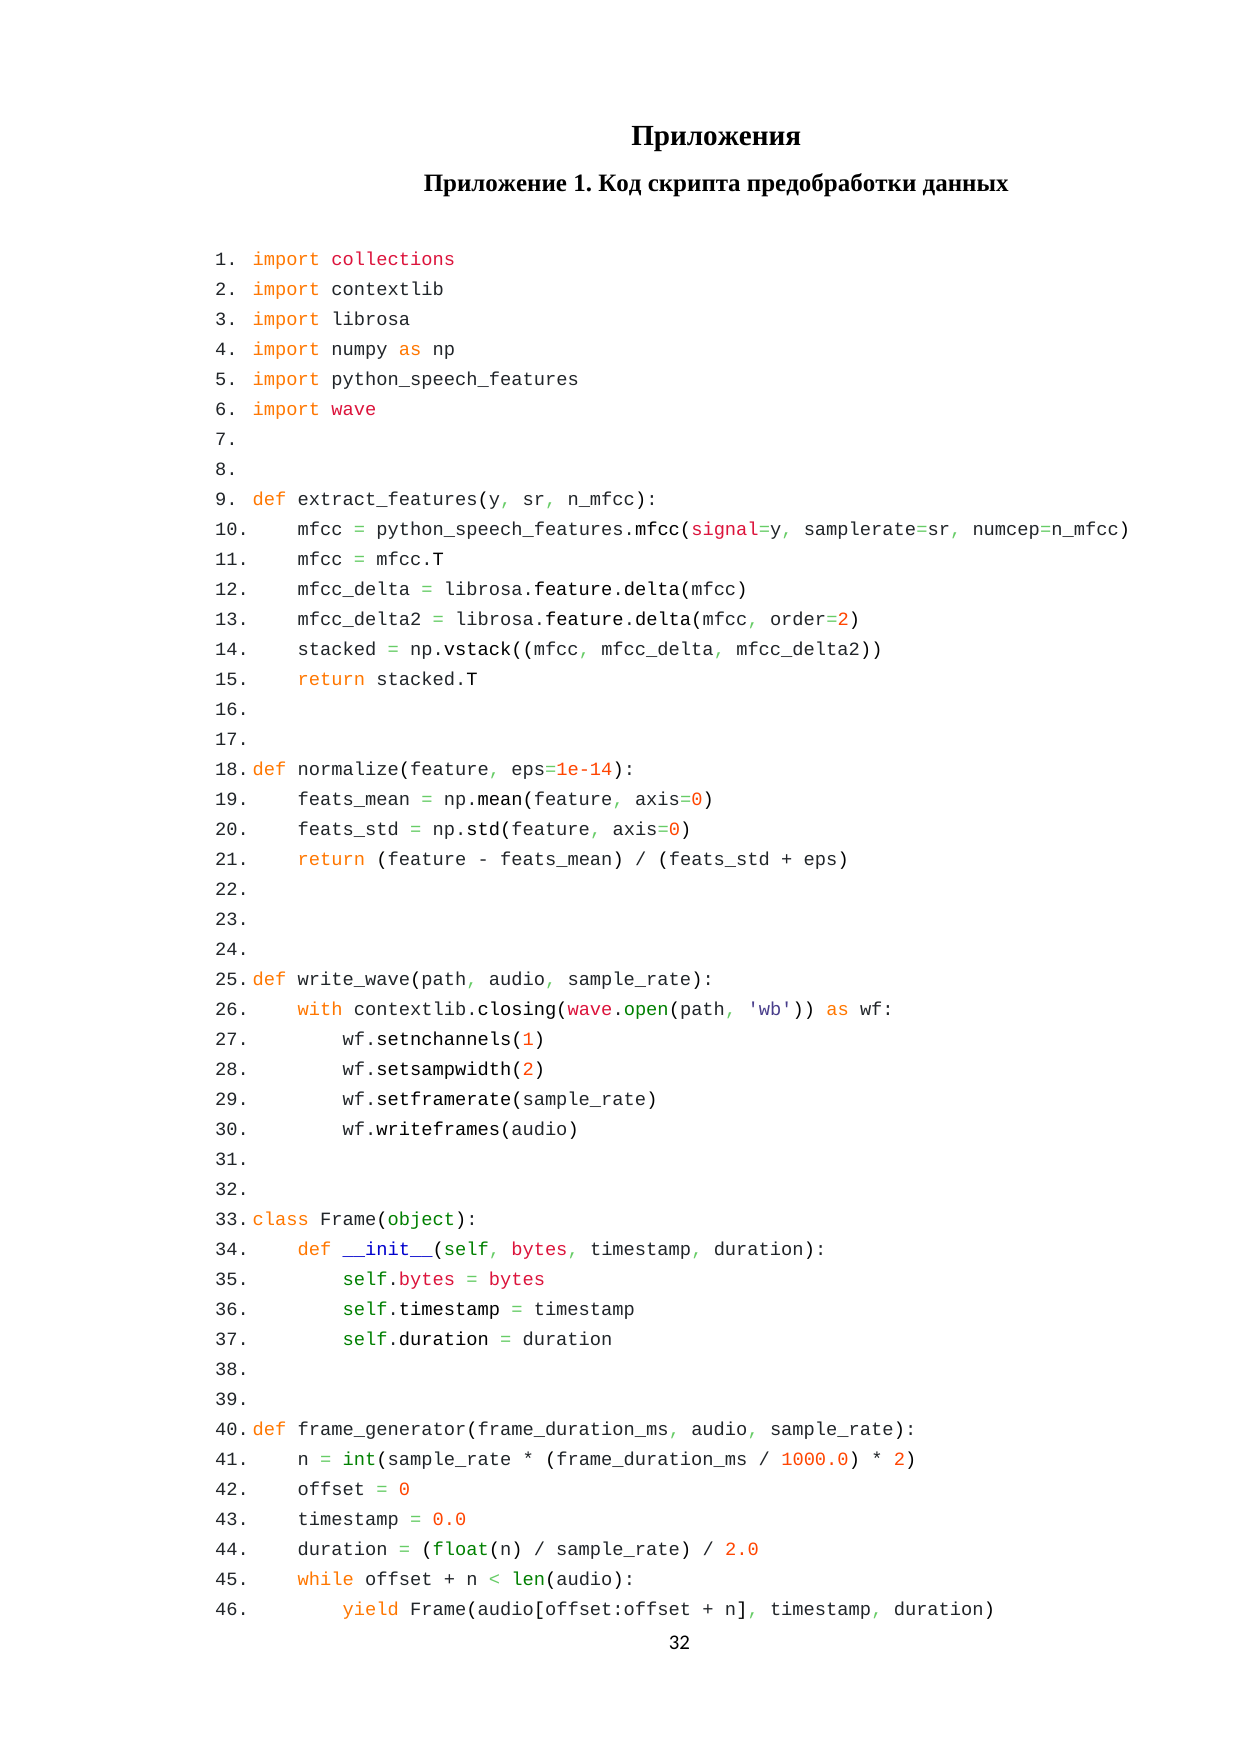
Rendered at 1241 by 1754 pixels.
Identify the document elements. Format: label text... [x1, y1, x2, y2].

list return stacked.T [215, 661, 1181, 691]
list import wave [215, 391, 1181, 421]
list feats_mean = np.mean(feature, axis=0) [215, 781, 1181, 811]
list feats_std = np.std(feature, axis=0) [215, 811, 1181, 841]
list wf.setnchannels(1) [215, 1021, 1181, 1051]
list return (feature - feats_mean) / (feats_std + eps) [215, 841, 1181, 871]
list self.duration = duration [215, 1321, 1181, 1351]
list wf.writeframes(audio) [215, 1111, 1181, 1141]
list self.bytes = bytes [215, 1261, 1181, 1291]
list with contextlib.closing(wave.open(path, 'wb')) as wf: [215, 991, 1181, 1021]
list def write_wave(path, audio, sample_rate): [215, 961, 1181, 991]
text Приложение 1. Код скрипта предобработки данных [177, 168, 1181, 197]
list mfcc_delta = librosa.feature.delta(mfcc) [215, 571, 1181, 601]
list mfcc = mfcc.T [215, 541, 1181, 571]
list wf.setframerate(sample_rate) [215, 1081, 1181, 1111]
list import python_speech_features [215, 361, 1181, 391]
list stacked = np.vstack((mfcc, mfcc_delta, mfcc_delta2)) [215, 631, 1181, 661]
list def extract_features(y, sr, n_mfcc): [215, 481, 1181, 511]
list def __init__(self, bytes, timestamp, duration): [215, 1231, 1181, 1261]
list while offset + n < len(audio): [215, 1561, 1181, 1591]
list import collections [215, 241, 1181, 271]
list timestamp = 0.0 [215, 1501, 1181, 1531]
list mfcc_delta2 = librosa.feature.delta(mfcc, order=2) [215, 601, 1181, 631]
list import contextlib [215, 271, 1181, 301]
list offset = 0 [215, 1471, 1181, 1501]
list class Frame(object): [215, 1201, 1181, 1231]
text Приложения [177, 118, 1181, 152]
list wf.setsampwidth(2) [215, 1051, 1181, 1081]
list import librosa [215, 301, 1181, 331]
list def normalize(feature, eps=1e-14): [215, 751, 1181, 781]
list n = int(sample_rate * (frame_duration_ms / 1000.0) * 2) [215, 1441, 1181, 1471]
list mfcc = python_speech_features.mfcc(signal=y, samplerate=sr, numcep=n_mfcc) [215, 511, 1181, 541]
list self.timestamp = timestamp [215, 1291, 1181, 1321]
list import numpy as np [215, 331, 1181, 361]
list yield Frame(audio[offset:offset + n], timestamp, duration) [215, 1591, 1181, 1621]
list def frame_generator(frame_duration_ms, audio, sample_rate): [215, 1411, 1181, 1441]
list duration = (float(n) / sample_rate) / 2.0 [215, 1531, 1181, 1561]
